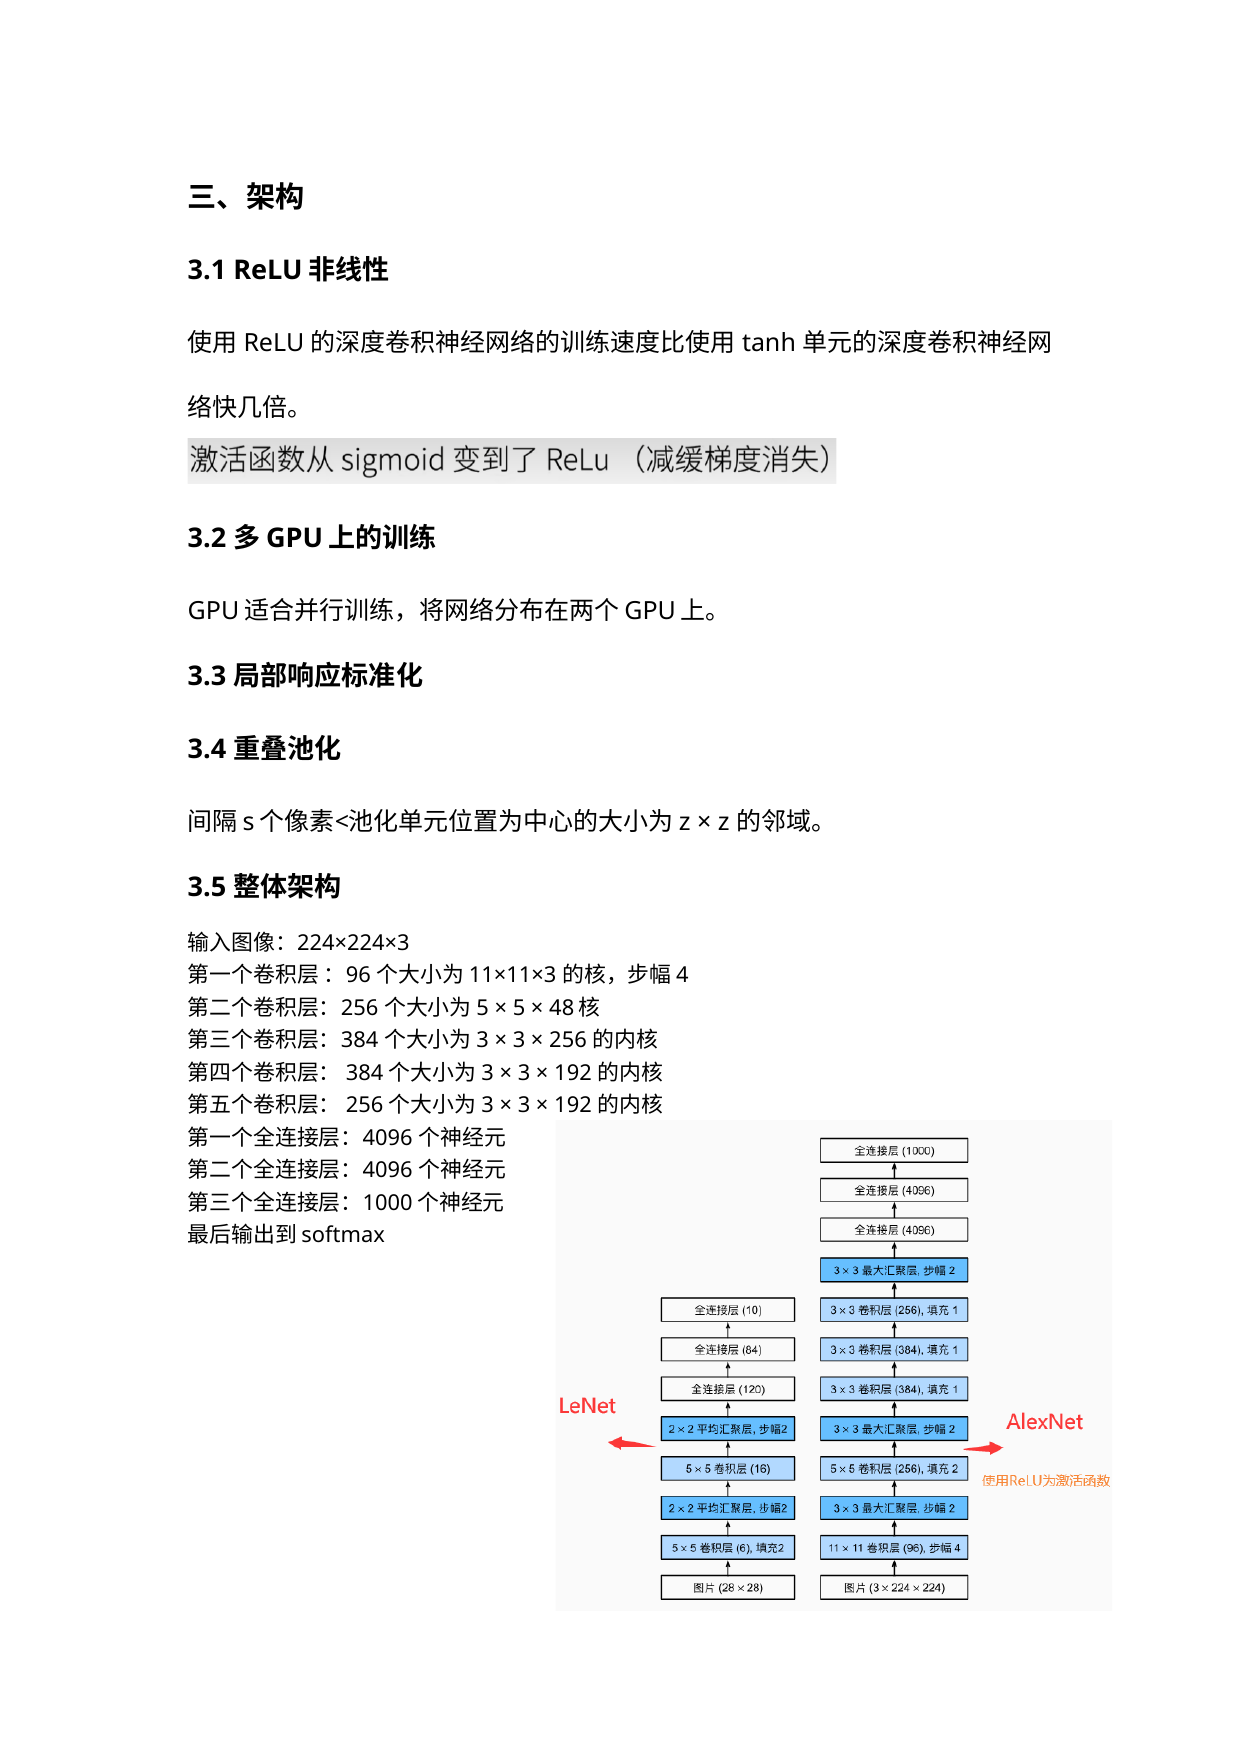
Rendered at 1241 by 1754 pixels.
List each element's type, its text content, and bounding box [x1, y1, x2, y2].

text 第三个全连接层：1000个神经元 [187, 1184, 555, 1217]
text 第一个卷积层 ：96 个大小为 11×11×3 的核，步幅4 [187, 957, 1053, 989]
text 间隔s个像素<池化单元位置为中心的大小为z × z 的邻域。 [187, 787, 1053, 852]
text 3.2 多GPU上的训练 [187, 503, 1053, 568]
picture [555, 1120, 1113, 1611]
text 使用 ReLU 的深度卷积神经网络的训练速度比使用 tanh 单元的深度卷积神经网络快几倍。 [187, 308, 1053, 438]
text 最后输出到softmax [187, 1217, 555, 1249]
text 第二个全连接层：4096 个神经元 [187, 1152, 555, 1184]
text 3.4 重叠池化 [187, 714, 1053, 779]
text 第四个卷积层： 384 个大小为 3 × 3 × 192 的内核 [187, 1054, 1053, 1087]
text 三、架构 [187, 162, 1053, 227]
text 3.3 局部响应标准化 [187, 641, 1053, 706]
text 3.5 整体架构 [187, 852, 1053, 917]
picture [187, 438, 837, 484]
text 输入图像：224×224×3 [187, 924, 1053, 957]
text 第二个卷积层：256 个大小为 5 × 5 × 48核 [187, 989, 1053, 1022]
text 第一个全连接层：4096 个神经元 [187, 1119, 1053, 1152]
text GPU适合并行训练，将网络分布在两个GPU上。 [187, 576, 1053, 641]
text 3.1 ReLU非线性 [187, 235, 1053, 300]
text 第五个卷积层： 256 个大小为 3 × 3 × 192 的内核 [187, 1087, 1053, 1119]
text 第三个卷积层：384 个大小为 3 × 3 × 256 的内核 [187, 1022, 1053, 1054]
